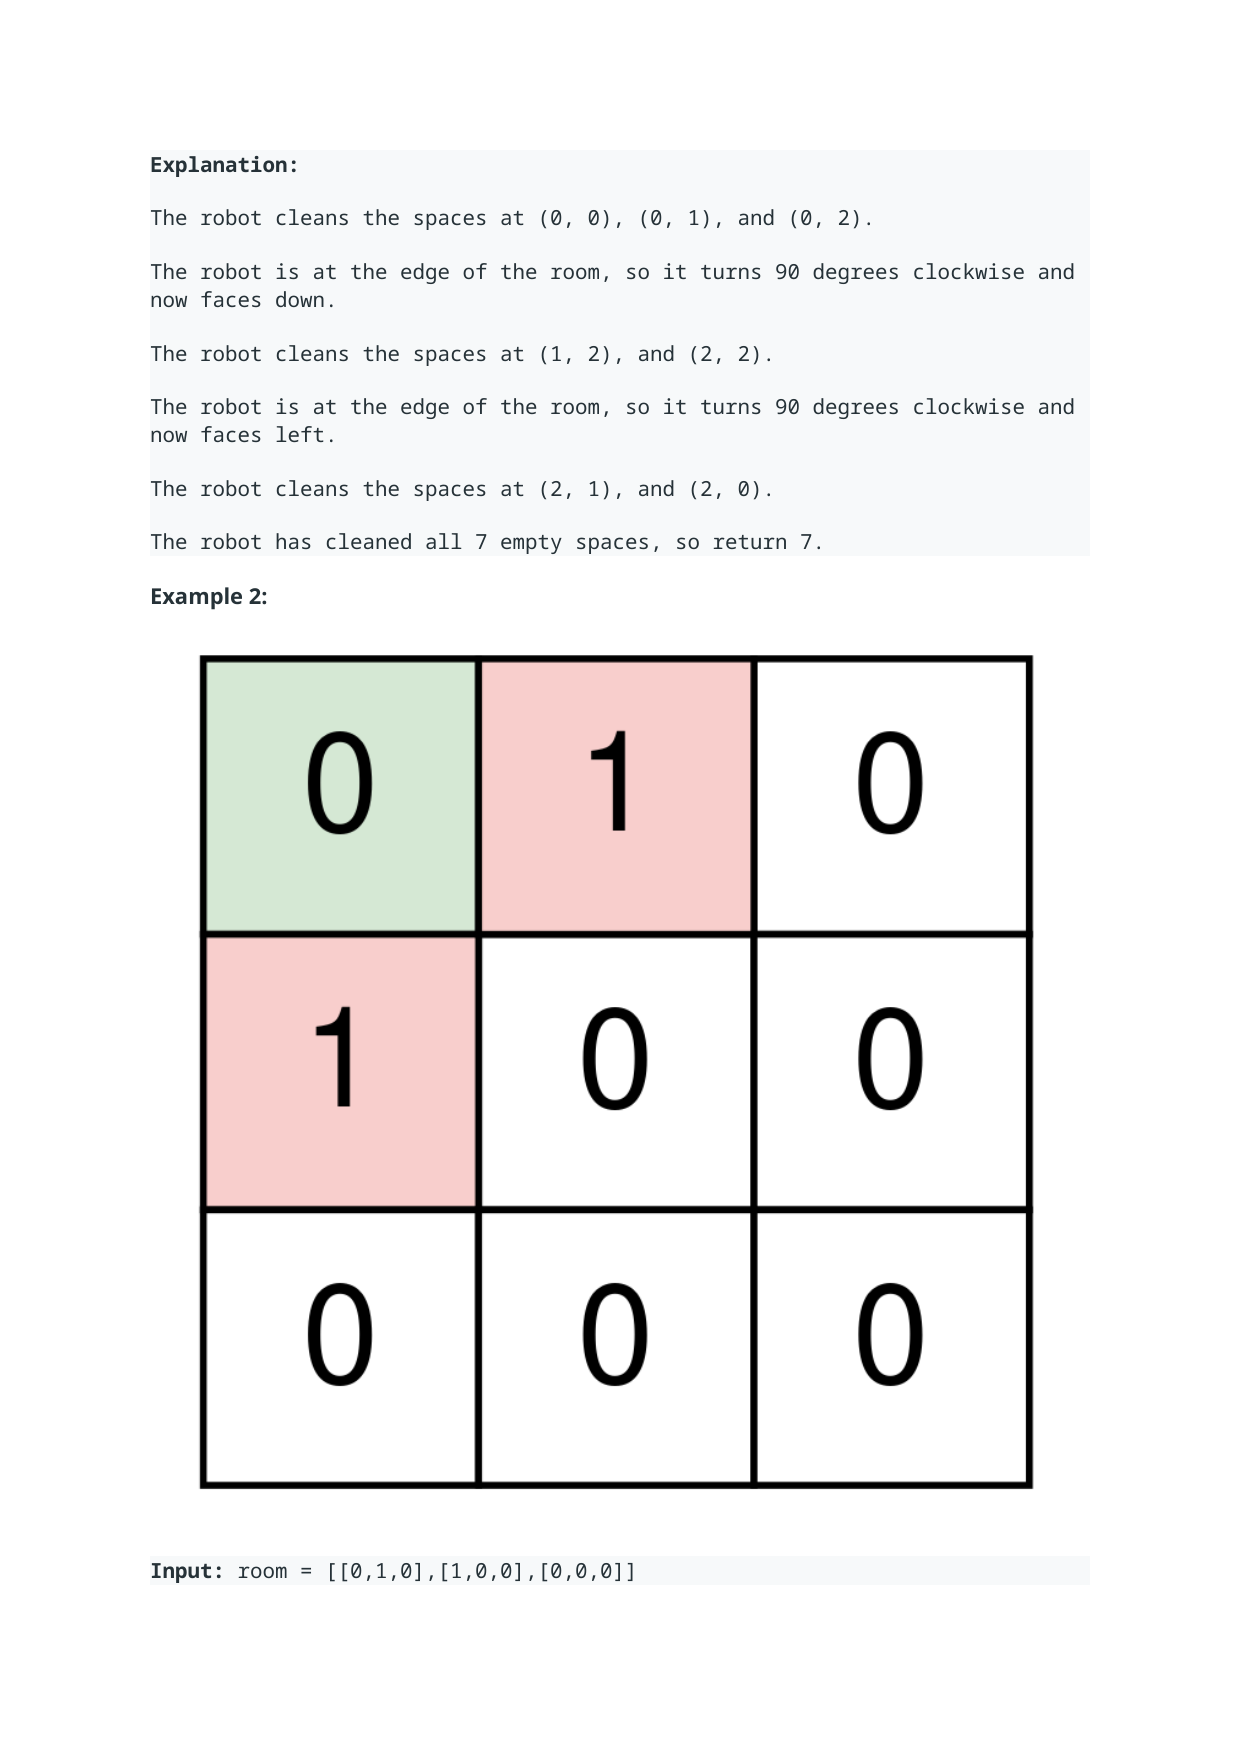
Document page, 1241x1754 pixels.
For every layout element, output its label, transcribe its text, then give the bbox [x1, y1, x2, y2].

text Example 2: [150, 581, 1090, 610]
text The robot cleans the spaces at (1, 2), and (2, 2). [150, 339, 1090, 367]
text The robot cleans the spaces at (0, 0), (0, 1), and (0, 2). [150, 203, 1090, 232]
text The robot has cleaned all 7 empty spaces, so return 7. [150, 527, 1090, 556]
text The robot cleans the spaces at (2, 1), and (2, 0). [150, 474, 1090, 502]
picture [150, 610, 1091, 1532]
text The robot is at the edge of the room, so it turns 90 degrees clockwise and now faces left. [150, 392, 1090, 449]
text Explanation: [150, 150, 1090, 178]
text Input: room = [[0,1,0],[1,0,0],[0,0,0]] [150, 1556, 1090, 1585]
text The robot is at the edge of the room, so it turns 90 degrees clockwise and now faces down. [150, 257, 1090, 314]
